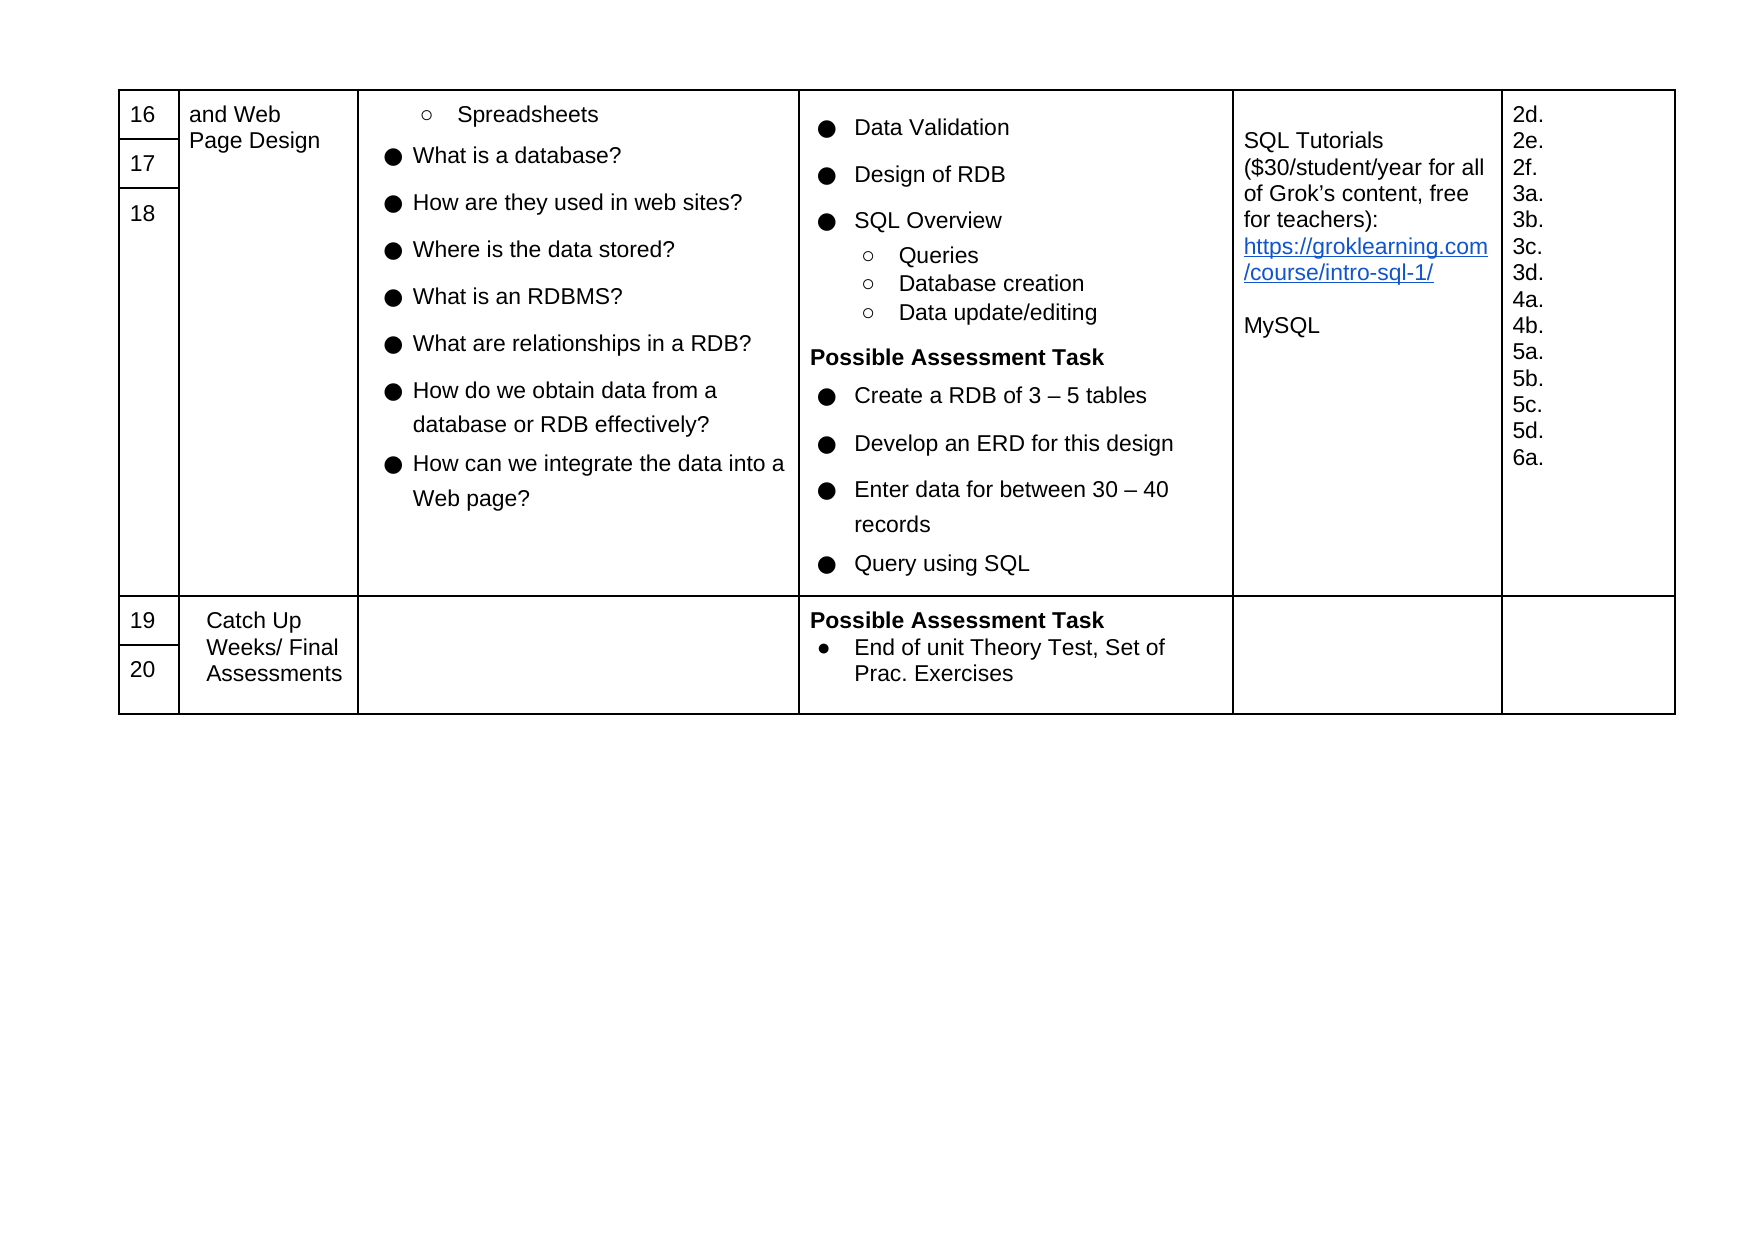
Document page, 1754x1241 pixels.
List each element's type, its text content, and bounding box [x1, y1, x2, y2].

table_cell 19 [120, 597, 178, 644]
table_cell 16 [120, 91, 178, 138]
table_cell 17 [120, 140, 178, 187]
table_cell [359, 597, 798, 713]
table_cell [1234, 597, 1501, 713]
table_cell 20 [120, 646, 178, 713]
table_cell Possible Assessment Task End of unit Theory Test, Set of Prac. Exercises [800, 597, 1232, 713]
table_cell Catch Up Weeks/ Final Assessments [180, 597, 357, 713]
table_cell 18 [120, 189, 178, 595]
table_cell [1503, 597, 1674, 713]
